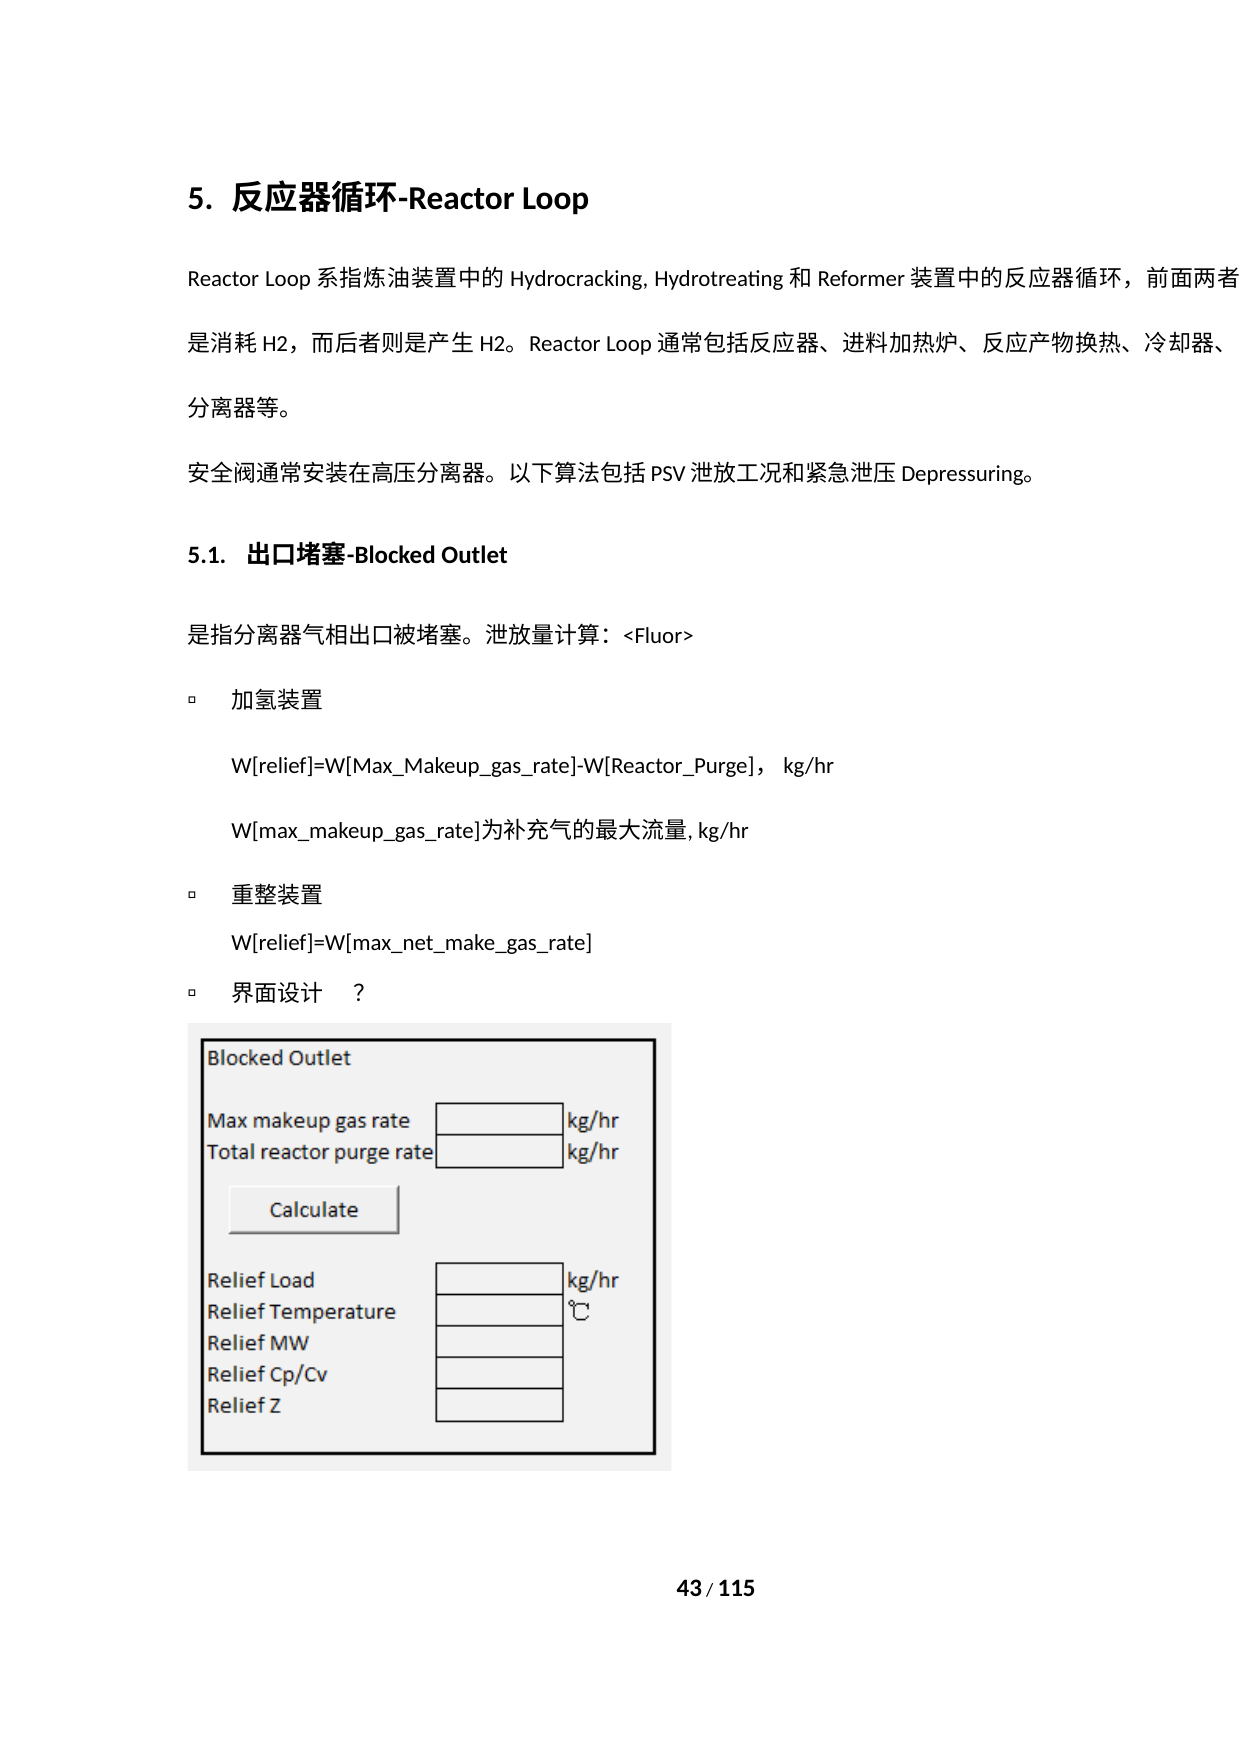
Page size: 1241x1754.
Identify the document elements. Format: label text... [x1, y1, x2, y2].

text 反应器循环-Reactor Loop [187, 162, 1240, 227]
text Reactor Loop系指炼油装置中的Hydrocracking, Hydrotreating和Reformer装置中的反应器循环，前面两者是消耗H2，而后者则是产生H2。Reactor Loop通常包括反应器、进料加热炉、反应产物换热、冷却器、分离器等。 [187, 243, 1240, 438]
list W[relief]=W[max_net_make_gas_rate] [231, 926, 1240, 958]
picture [187, 1023, 672, 1471]
list 加氢装置 [187, 666, 1240, 731]
text W[max_makeup_gas_rate]为补充气的最大流量, kg/hr [187, 796, 1240, 861]
text 出口堵塞-Blocked Outlet [187, 520, 1240, 585]
text 是指分离器气相出口被堵塞。泄放量计算：<Fluor> [187, 601, 1240, 666]
list 界面设计 ？ [187, 958, 1240, 1023]
list 重整装置 [187, 861, 1240, 926]
text W[relief]=W[Max_Makeup_gas_rate]-W[Reactor_Purge]， kg/hr [187, 731, 1240, 796]
text 安全阀通常安装在高压分离器。以下算法包括PSV泄放工况和紧急泄压Depressuring。 [187, 438, 1240, 503]
